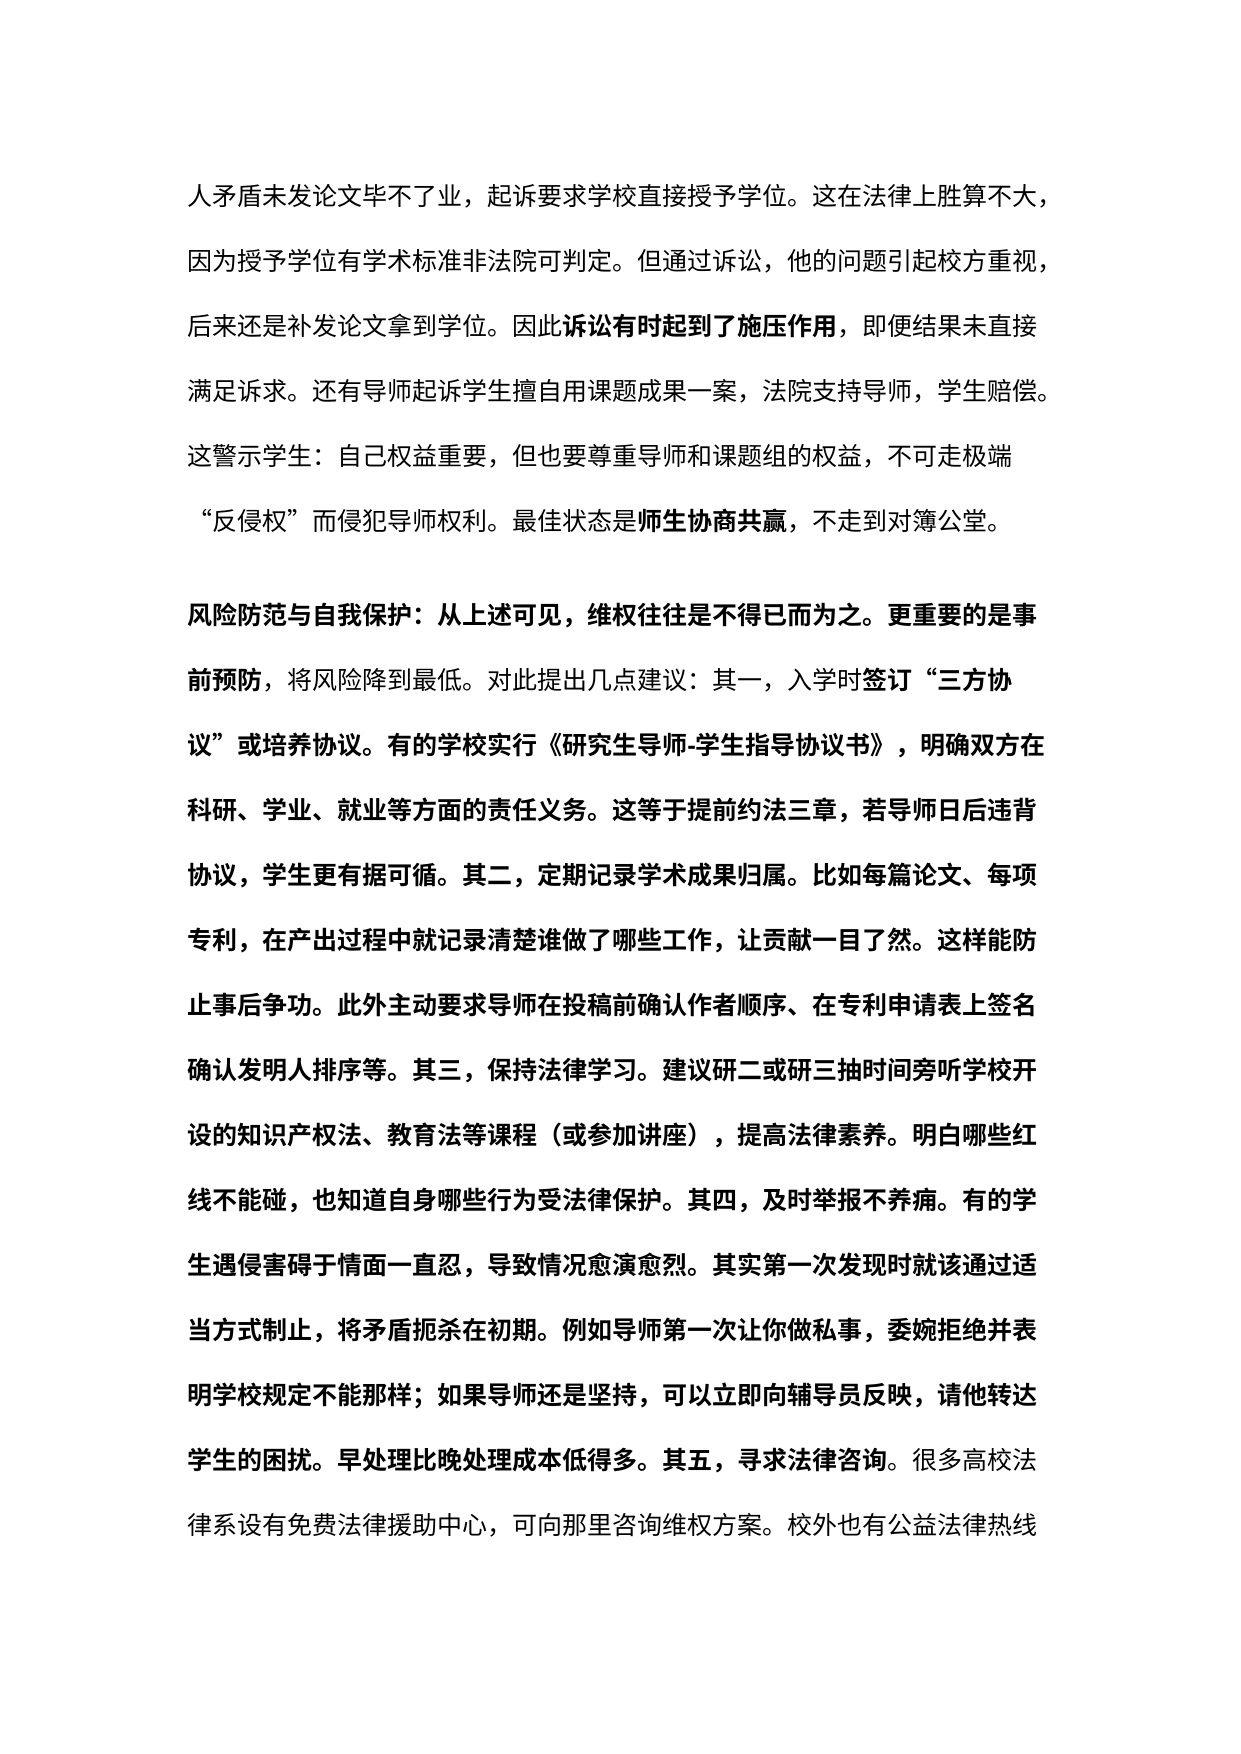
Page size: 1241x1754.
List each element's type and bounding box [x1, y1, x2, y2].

text [187, 162, 1053, 552]
text [187, 581, 1053, 1556]
